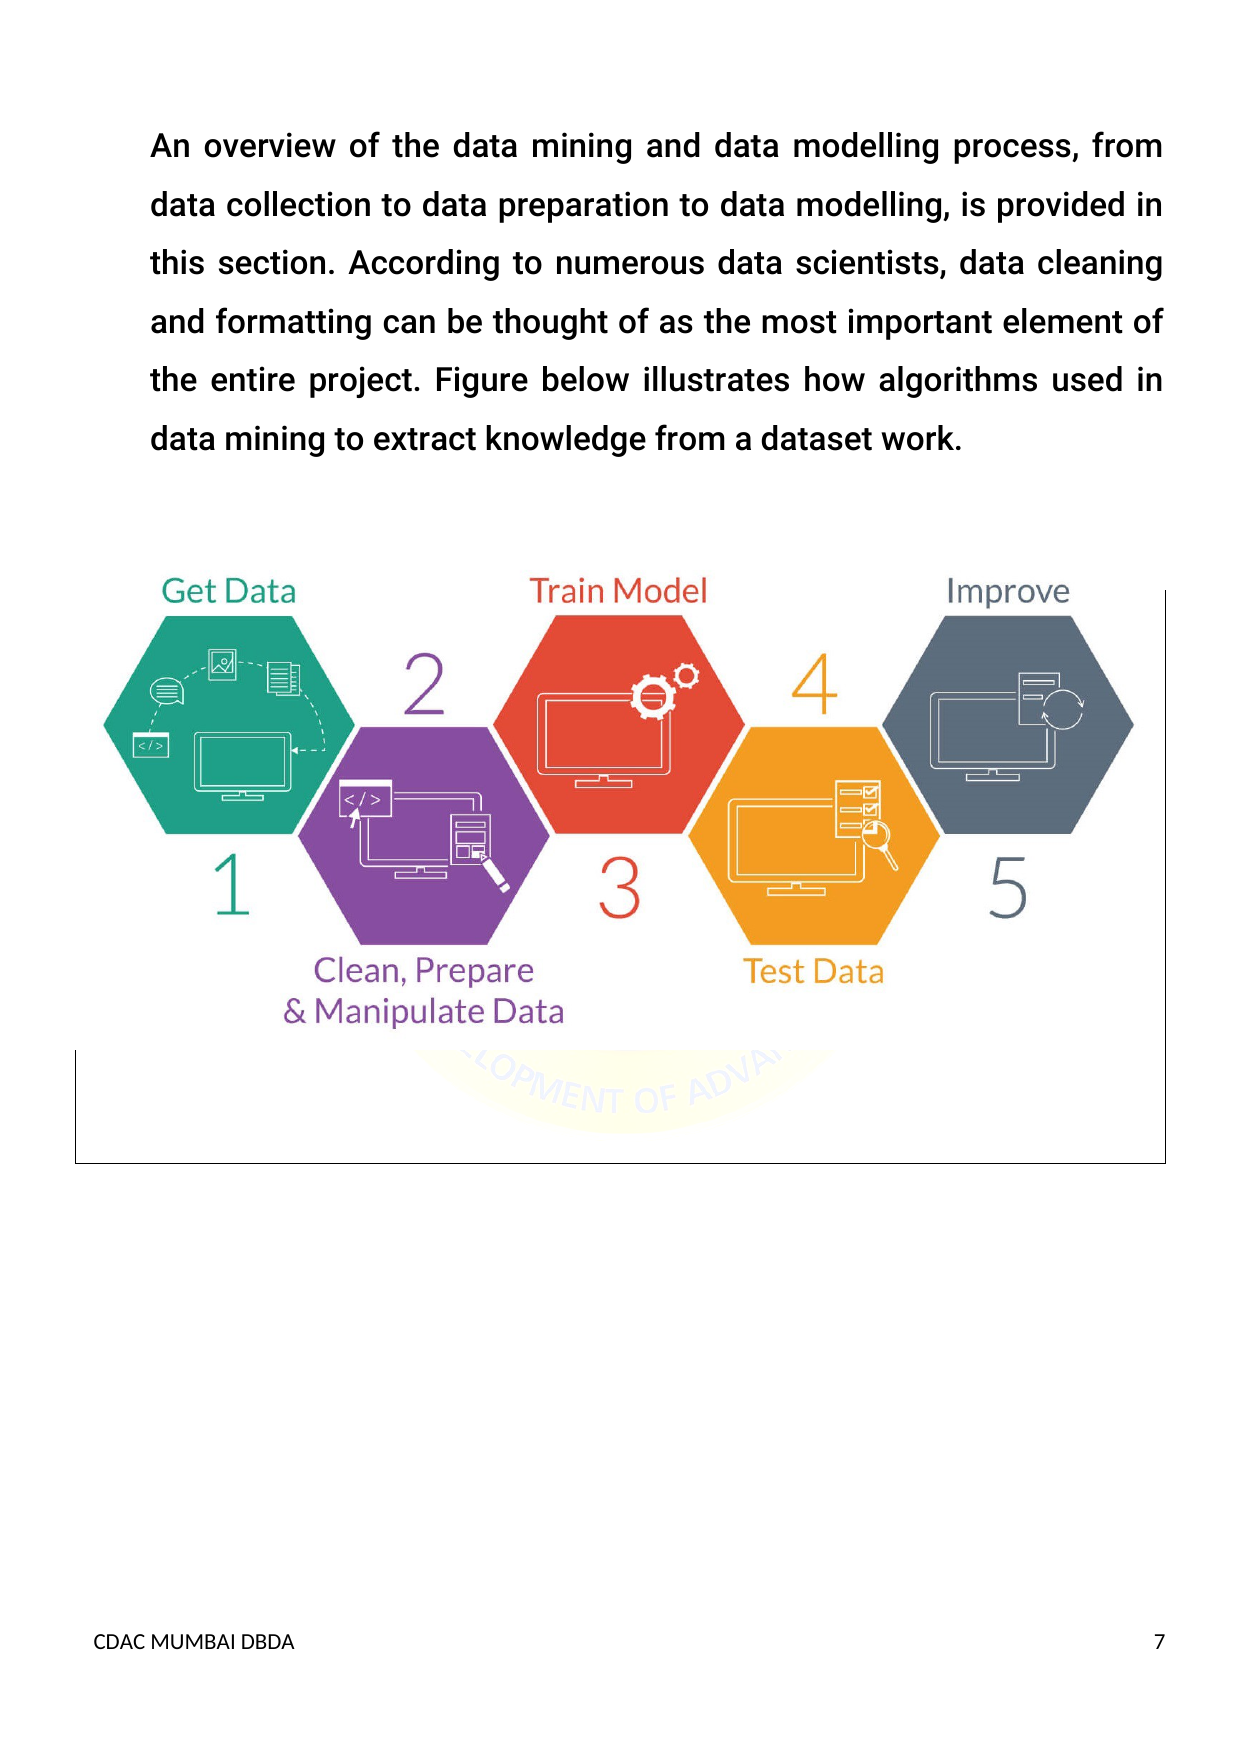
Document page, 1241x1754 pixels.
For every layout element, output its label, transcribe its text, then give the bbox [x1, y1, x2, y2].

text An overview of the data mining and data modelling process, from data collection to data preparation to data modelling, is provided in this section. According to numerous data scientists, data cleaning and formatting can be thought of as the most important element of the entire project. Figure below illustrates how algorithms used in data mining to extract knowledge from a dataset work. [150, 126, 1165, 458]
picture [74, 547, 1165, 1050]
